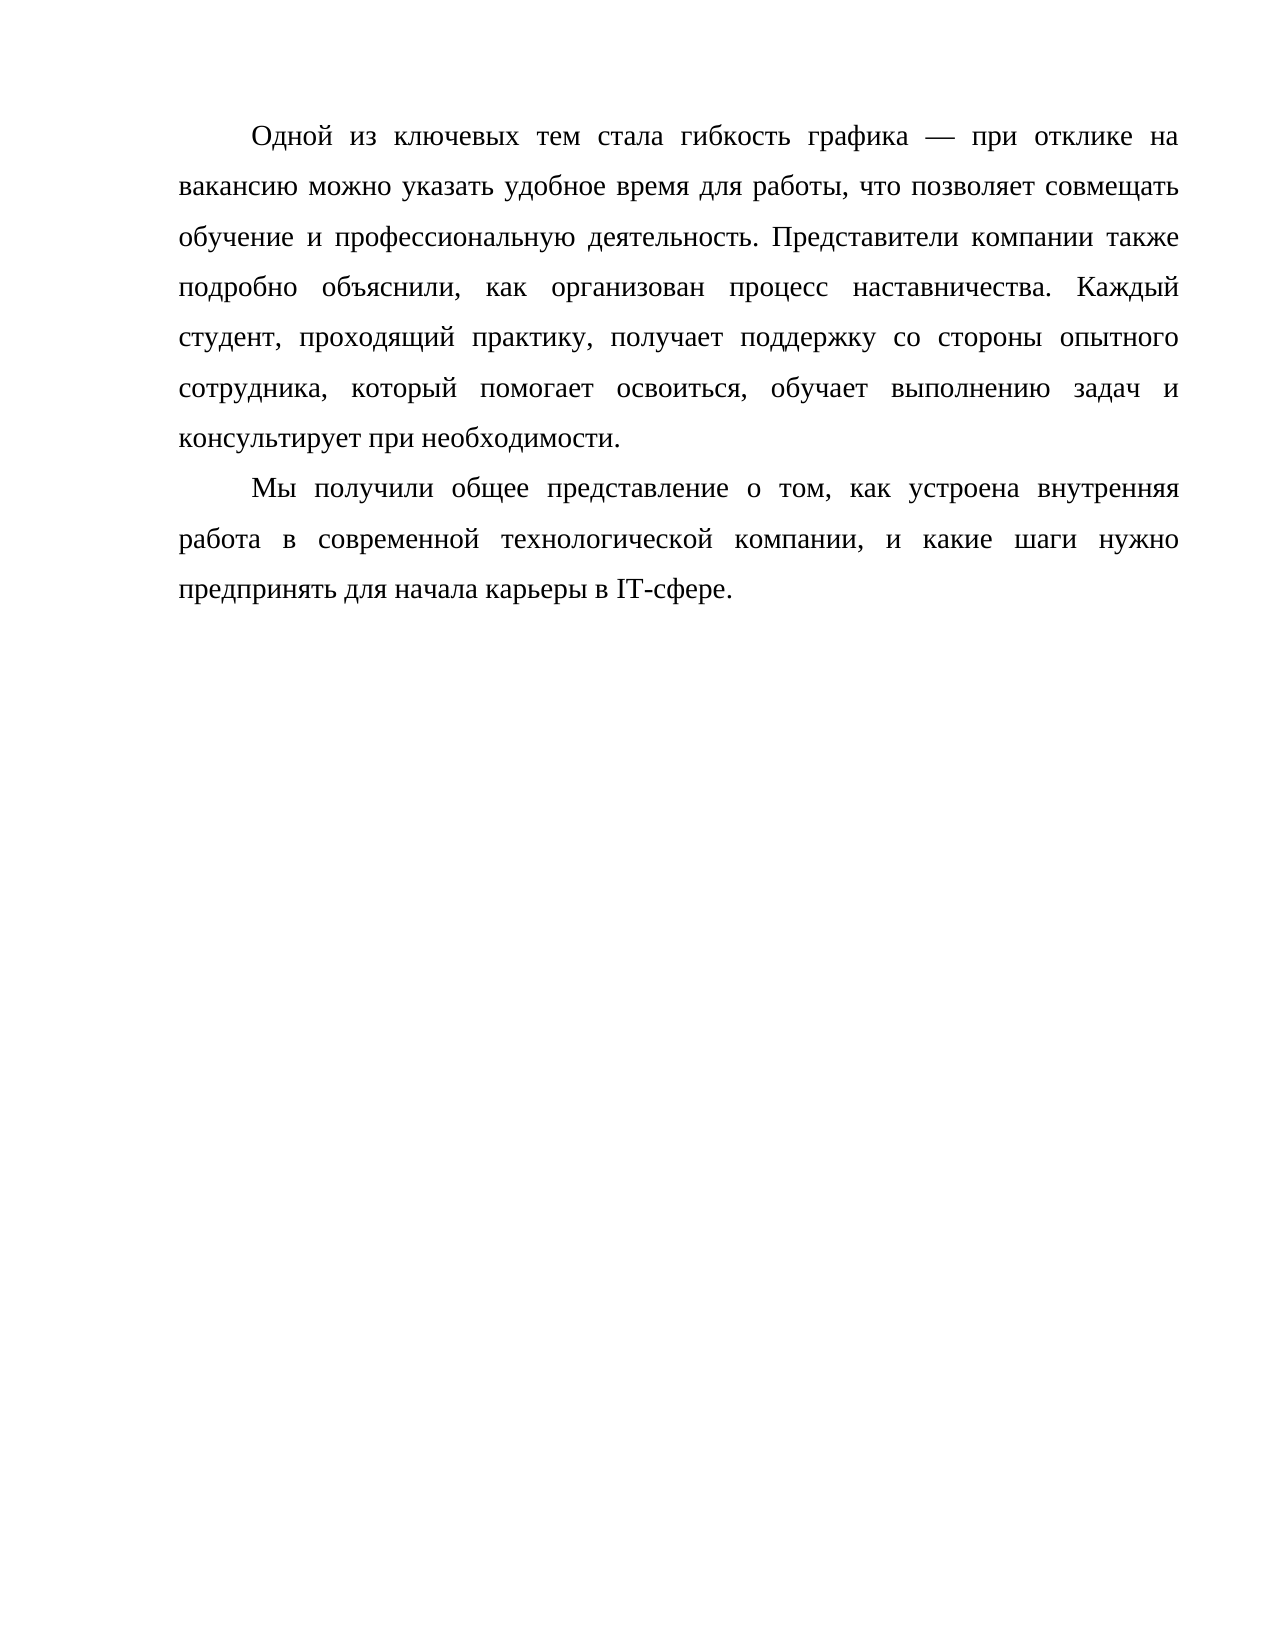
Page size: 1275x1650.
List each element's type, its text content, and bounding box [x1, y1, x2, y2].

text Мы получили общее представление о том, как устроена внутренняя работа в современной технологической компании, и какие шаги нужно предпринять для начала карьеры в IT-сфере. [178, 470, 1180, 604]
text Одной из ключевых тем стала гибкость графика — при отклике на вакансию можно указать удобное время для работы, что позволяет совмещать обучение и профессиональную деятельность. Представители компании также подробно объяснили, как организован процесс наставничества. Каждый студент, проходящий практику, получает поддержку со стороны опытного сотрудника, который помогает освоиться, обучает выполнению задач и консультирует при необходимости. [178, 118, 1180, 454]
